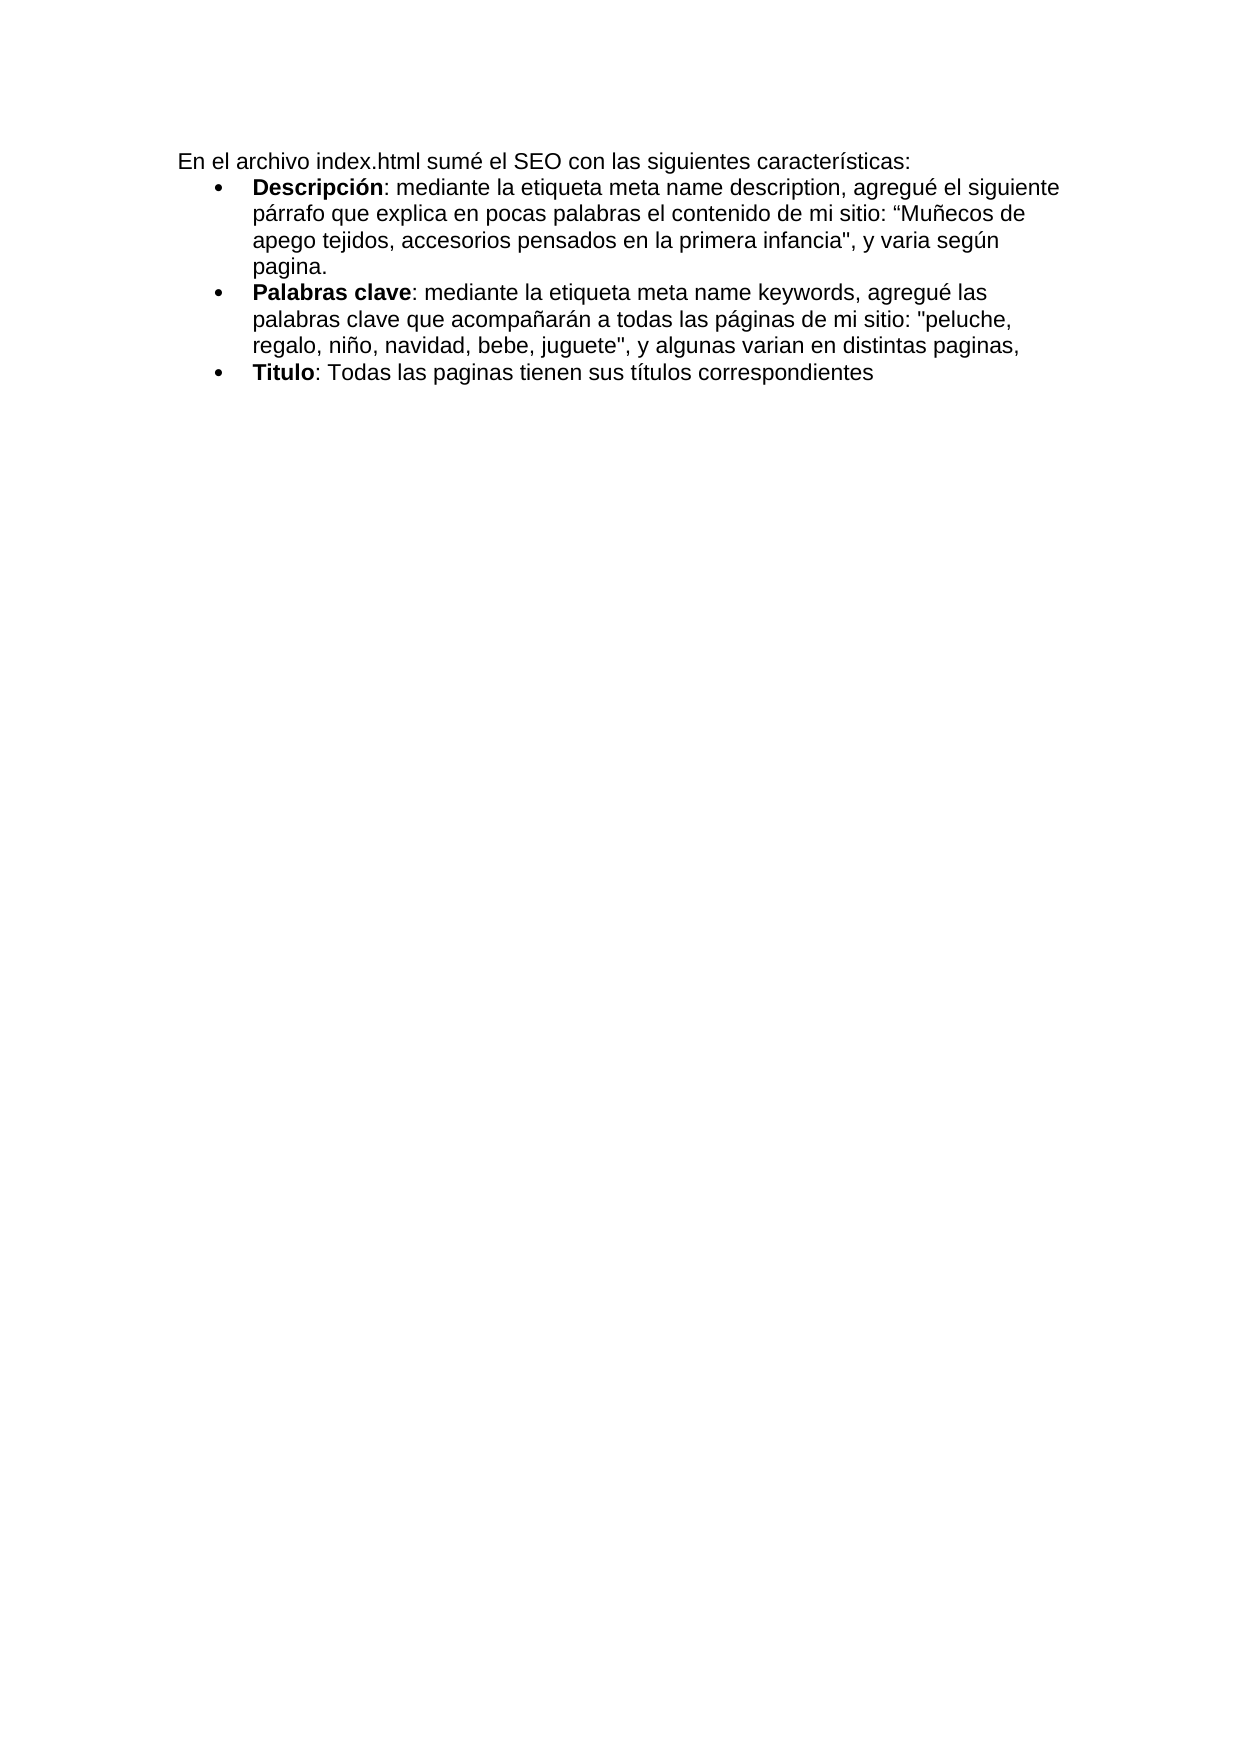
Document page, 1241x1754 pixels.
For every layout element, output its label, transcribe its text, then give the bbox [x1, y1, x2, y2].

text En el archivo index.html sumé el SEO con las siguientes características: [177, 148, 1063, 174]
list Descripción: mediante la etiqueta meta name description, agregué el siguiente párrafo que explica en pocas palabras el contenido de mi sitio: “Muñecos de apego tejidos, accesorios pensados en la primera infancia", y varia según pagina. [215, 174, 1063, 279]
list Palabras clave: mediante la etiqueta meta name keywords, agregué las palabras clave que acompañarán a todas las páginas de mi sitio: "peluche, regalo, niño, navidad, bebe, juguete", y algunas varian en distintas paginas, [215, 279, 1063, 358]
list Titulo: Todas las paginas tienen sus títulos correspondientes [215, 358, 1063, 385]
